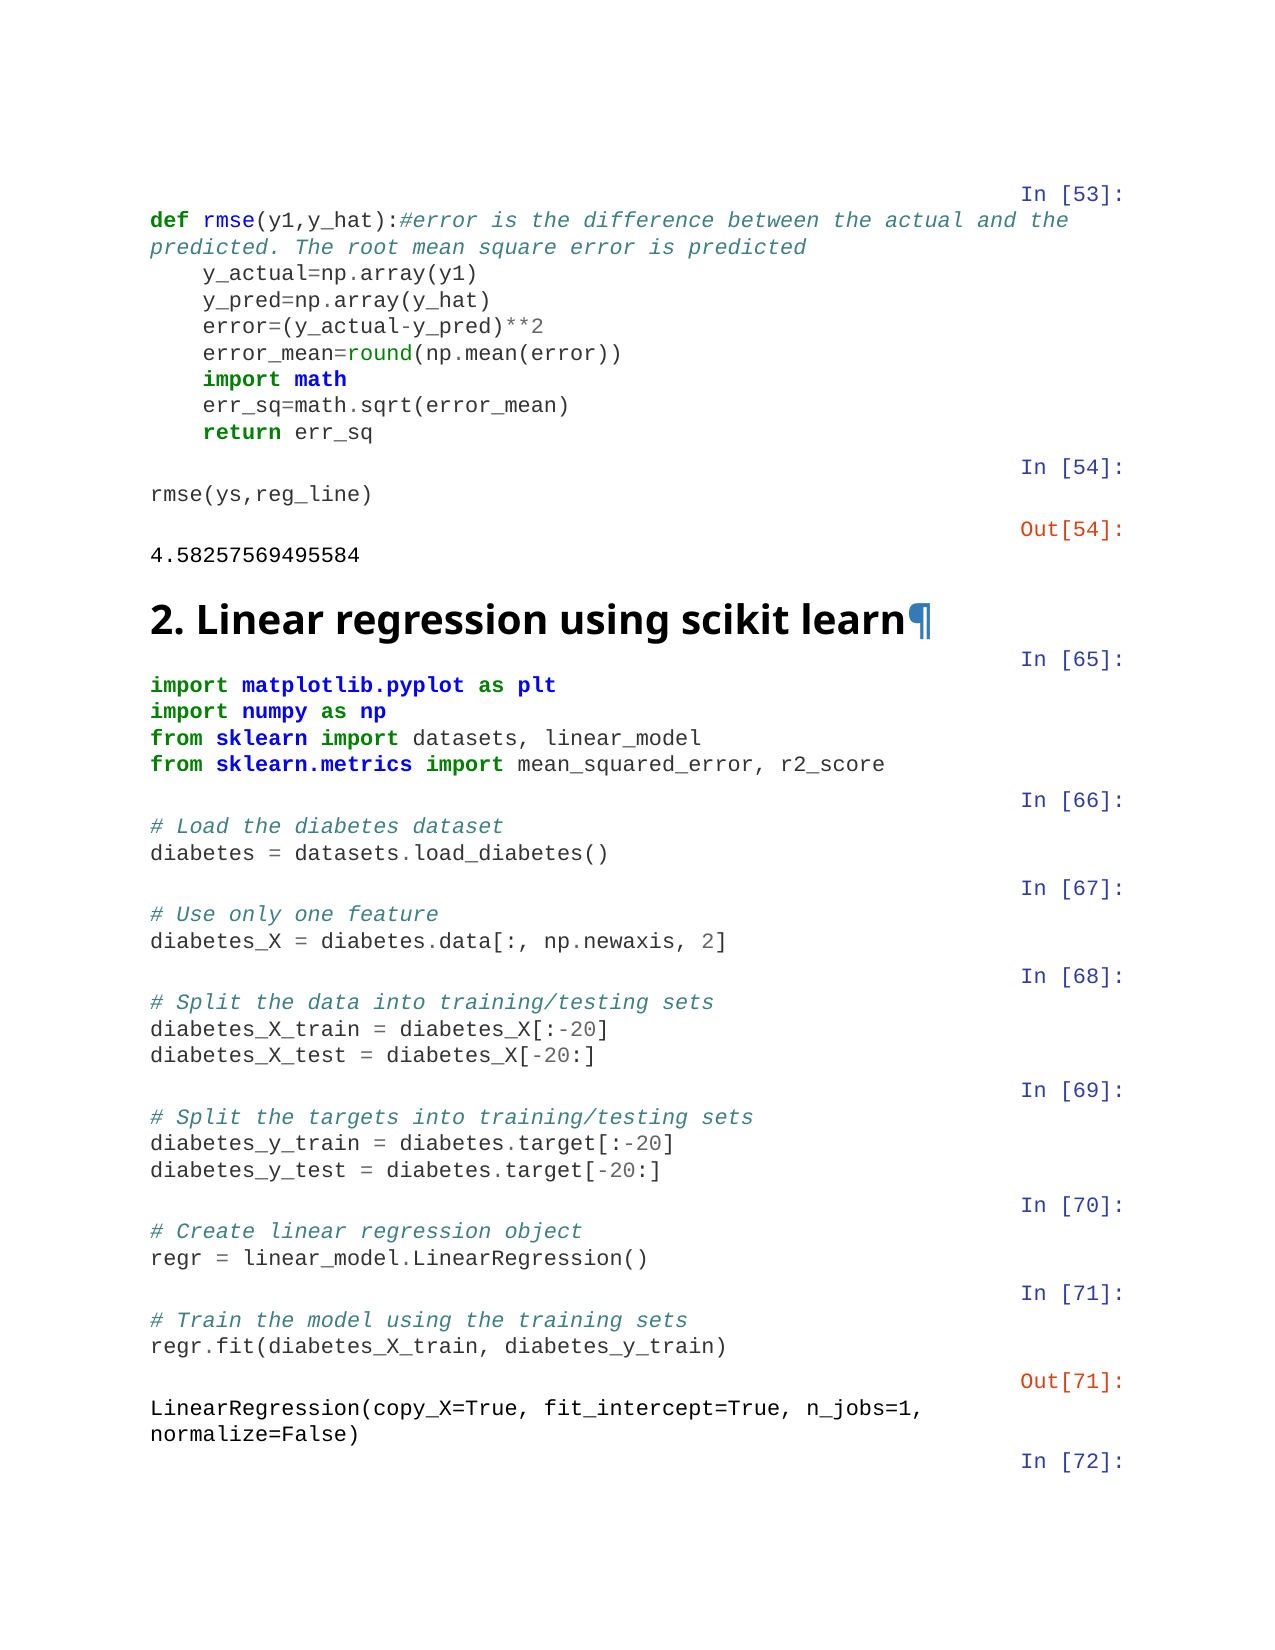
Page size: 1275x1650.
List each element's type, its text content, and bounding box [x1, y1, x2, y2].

text In [70]: [150, 1192, 1125, 1219]
text diabetes_X = diabetes.data[:, np.newaxis, 2] [150, 928, 1125, 954]
text diabetes_X_test = diabetes_X[-20:] [150, 1043, 1125, 1069]
text In [67]: [150, 875, 1125, 902]
text rmse(ys,reg_line) [150, 481, 1125, 507]
text from sklearn import datasets, linear_model [150, 725, 1125, 752]
text # Create linear regression object [150, 1219, 1125, 1245]
text error_mean=round(np.mean(error)) [150, 340, 1125, 366]
text In [66]: [150, 787, 1125, 813]
text regr.fit(diabetes_X_train, diabetes_y_train) [150, 1333, 1125, 1360]
text In [69]: [150, 1078, 1125, 1104]
text def rmse(y1,y_hat):#error is the difference between the actual and the predicted. The root mean square error is predicted [150, 208, 1125, 261]
text LinearRegression(copy_X=True, fit_intercept=True, n_jobs=1, normalize=False) [150, 1395, 1125, 1448]
text In [54]: [150, 454, 1125, 481]
text # Train the model using the training sets [150, 1307, 1125, 1333]
text # Use only one feature [150, 902, 1125, 928]
text # Split the data into training/testing sets [150, 990, 1125, 1016]
text diabetes_y_test = diabetes.target[-20:] [150, 1157, 1125, 1184]
text diabetes = datasets.load_diabetes() [150, 840, 1125, 866]
text In [65]: [150, 646, 1125, 672]
text # Split the targets into training/testing sets [150, 1104, 1125, 1131]
text error=(y_actual-y_pred)**2 [150, 313, 1125, 340]
text In [71]: [150, 1281, 1125, 1307]
text import numpy as np [150, 699, 1125, 725]
text from sklearn.metrics import mean_squared_error, r2_score [150, 752, 1125, 778]
text # Load the diabetes dataset [150, 813, 1125, 840]
text y_actual=np.array(y1) [150, 261, 1125, 287]
text err_sq=math.sqrt(error_mean) [150, 393, 1125, 419]
text import math [150, 366, 1125, 393]
text import matplotlib.pyplot as plt [150, 672, 1125, 699]
text diabetes_y_train = diabetes.target[:-20] [150, 1131, 1125, 1157]
text regr = linear_model.LinearRegression() [150, 1245, 1125, 1272]
text Out[71]: [150, 1369, 1125, 1395]
text y_pred=np.array(y_hat) [150, 287, 1125, 313]
text Out[54]: [150, 516, 1125, 543]
text 4.58257569495584 [150, 543, 1125, 569]
text 2. Linear regression using scikit learn¶ [150, 591, 1125, 646]
text In [53]: [150, 181, 1125, 208]
text diabetes_X_train = diabetes_X[:-20] [150, 1016, 1125, 1043]
text return err_sq [150, 419, 1125, 446]
text In [72]: [150, 1448, 1125, 1474]
text In [68]: [150, 963, 1125, 990]
